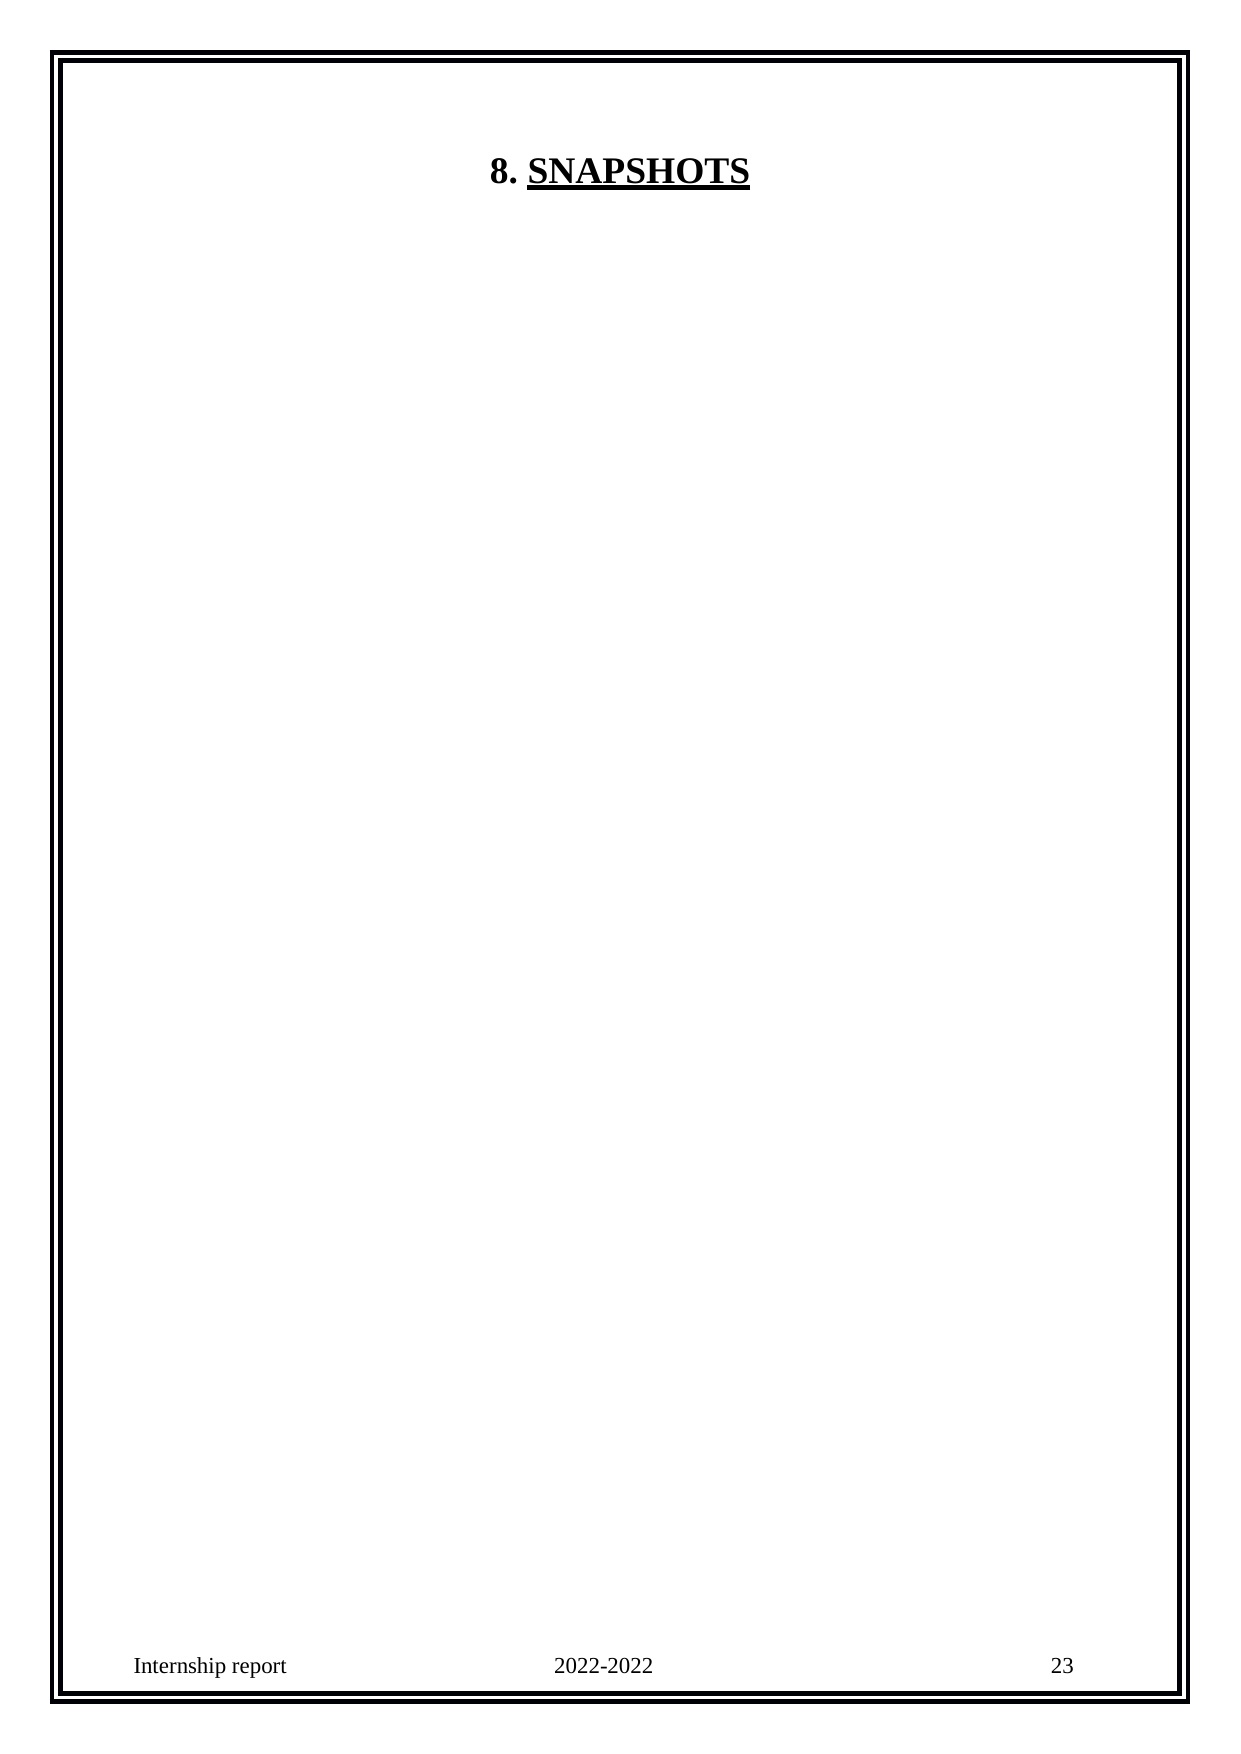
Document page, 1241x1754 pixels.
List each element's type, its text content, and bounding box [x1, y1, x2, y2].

list SNAPSHOTS [489, 148, 1113, 191]
